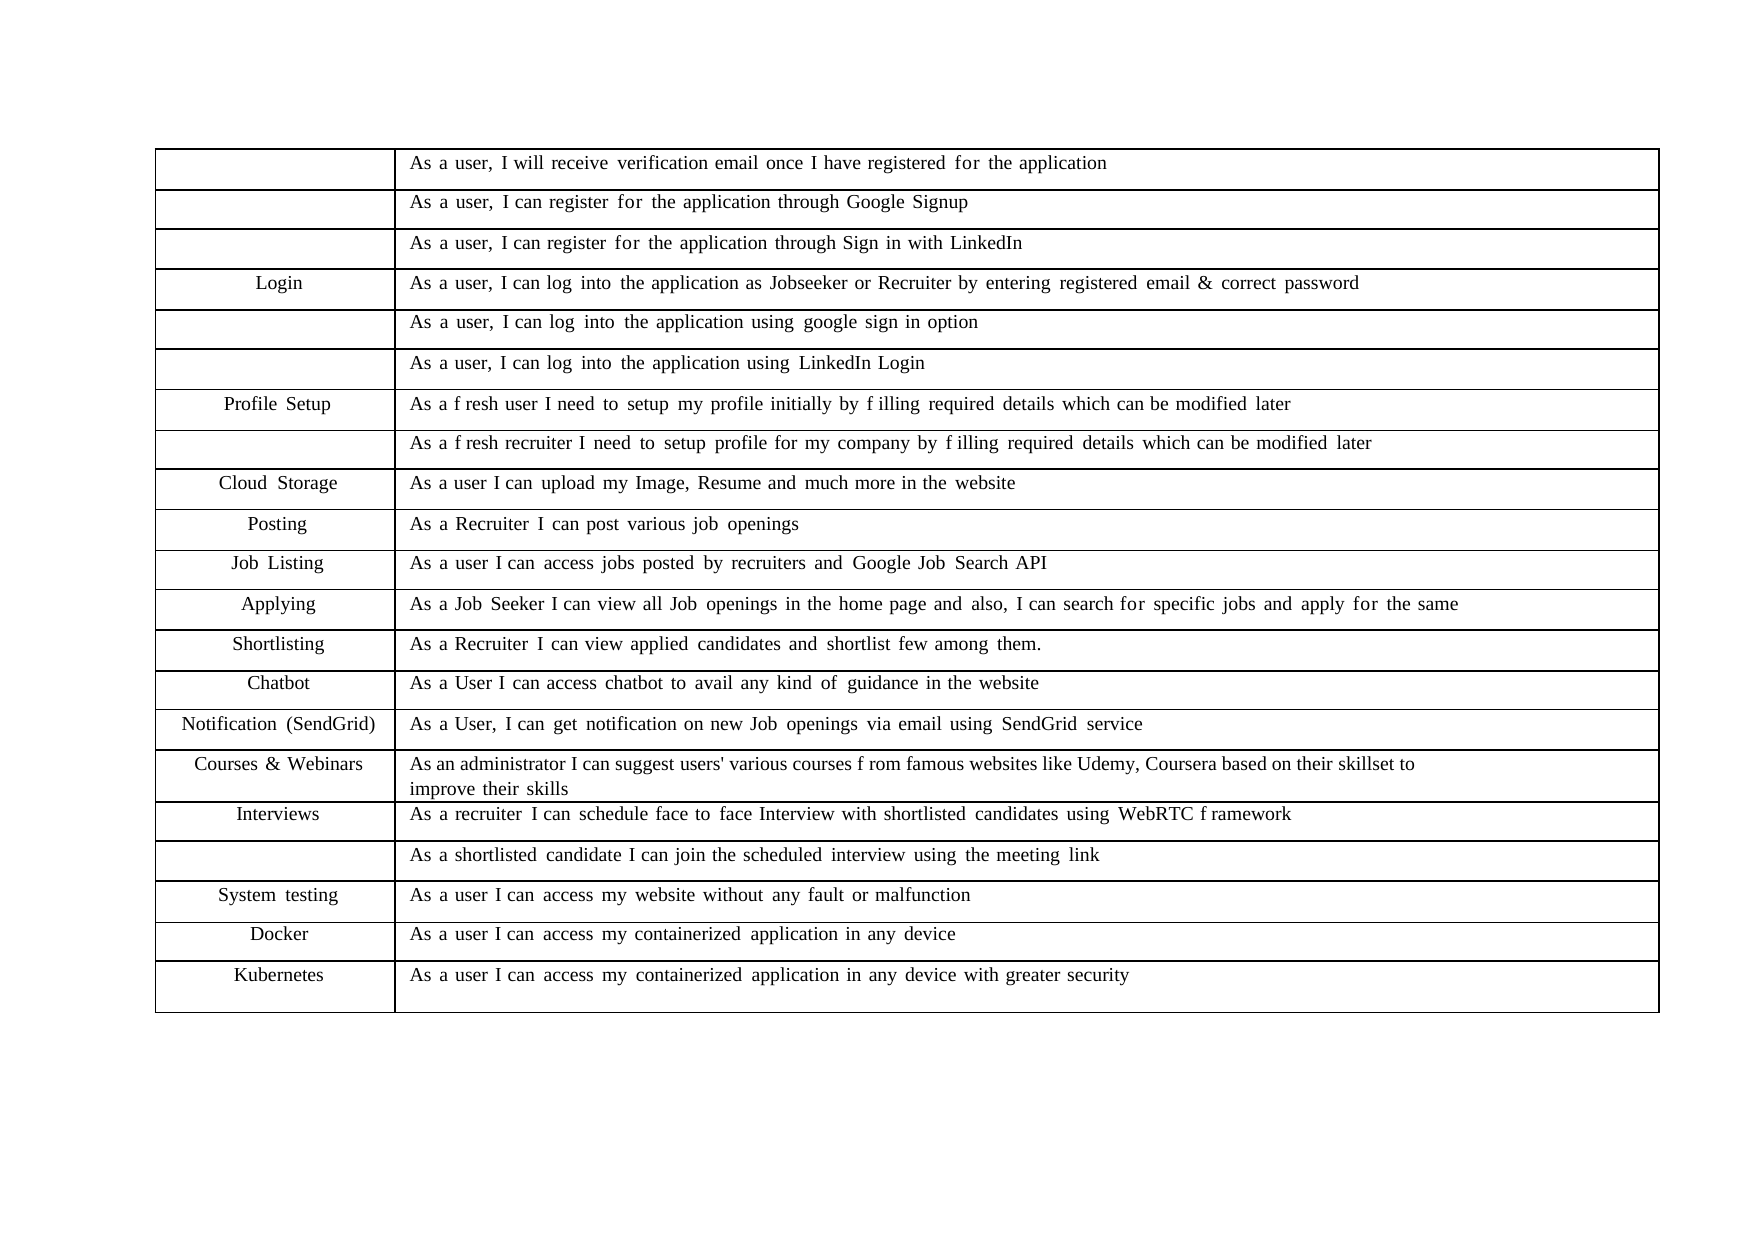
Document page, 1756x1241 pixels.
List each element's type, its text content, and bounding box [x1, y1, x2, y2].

table_cell [156, 191, 394, 228]
table_cell Shortlisting [156, 631, 394, 670]
table_cell As a user I can access my containerized application in any device with greater security [396, 962, 1658, 1012]
table_cell Cloud Storage [156, 470, 394, 509]
table_cell As a shortlisted candidate I can join the scheduled interview using the meeting link [396, 842, 1658, 880]
table_cell System testing [156, 882, 394, 921]
table_cell As a user, I can log into the application using google sign in option [396, 311, 1658, 348]
table_cell Chatbot [156, 672, 394, 709]
table_cell Notification (SendGrid) [156, 710, 394, 749]
table_cell As a user, I can register for the application through Sign in with LinkedIn [396, 230, 1658, 268]
table_cell As a user I can access jobs posted by recruiters and Google Job Search API [396, 551, 1658, 588]
table_cell As a user I can access my containerized application in any device [396, 923, 1658, 960]
table_cell Login [156, 270, 394, 309]
table_cell Courses & Webinars [156, 751, 394, 801]
table_cell As a user, I can register for the application through Google Signup [396, 191, 1658, 228]
table_cell Kubernetes [156, 962, 394, 1012]
table_cell [156, 431, 394, 468]
table_cell [156, 230, 394, 268]
table_cell As a f resh recruiter I need to setup profile for my company by f illing required details which can be modified later [396, 431, 1658, 468]
table_cell Docker [156, 923, 394, 960]
table_cell As a Recruiter I can post various job openings [396, 510, 1658, 550]
table_cell As a user I can access my website without any fault or malfunction [396, 882, 1658, 921]
table_cell As a User I can access chatbot to avail any kind of guidance in the website [396, 672, 1658, 709]
table_cell As a user, I can log into the application as Jobseeker or Recruiter by entering registered email & correct password [396, 270, 1658, 309]
table_cell Job Listing [156, 551, 394, 588]
table_cell Interviews [156, 803, 394, 840]
table_cell Applying [156, 590, 394, 629]
table_cell Posting [156, 510, 394, 550]
table_cell As a recruiter I can schedule face to face Interview with shortlisted candidates using WebRTC f ramework [396, 803, 1658, 840]
table_cell As a Recruiter I can view applied candidates and shortlist few among them. [396, 631, 1658, 670]
table_cell As a user I can upload my Image, Resume and much more in the website [396, 470, 1658, 509]
table_cell As an administrator I can suggest users' various courses f rom famous websites like Udemy, Coursera based on their skillset to improve their skills [396, 751, 1658, 801]
table_header [156, 150, 394, 189]
table_cell [156, 350, 394, 388]
table_cell Profile Setup [156, 390, 394, 429]
table_cell As a f resh user I need to setup my profile initially by f illing required details which can be modified later [396, 390, 1658, 429]
table_cell [156, 311, 394, 348]
table_cell As a User, I can get notification on new Job openings via email using SendGrid service [396, 710, 1658, 749]
table_header As a user, I will receive verification email once I have registered for the application [396, 150, 1658, 189]
table_cell As a Job Seeker I can view all Job openings in the home page and also, I can search for specific jobs and apply for the same [396, 590, 1658, 629]
table_cell As a user, I can log into the application using LinkedIn Login [396, 350, 1658, 388]
table_cell [156, 842, 394, 880]
